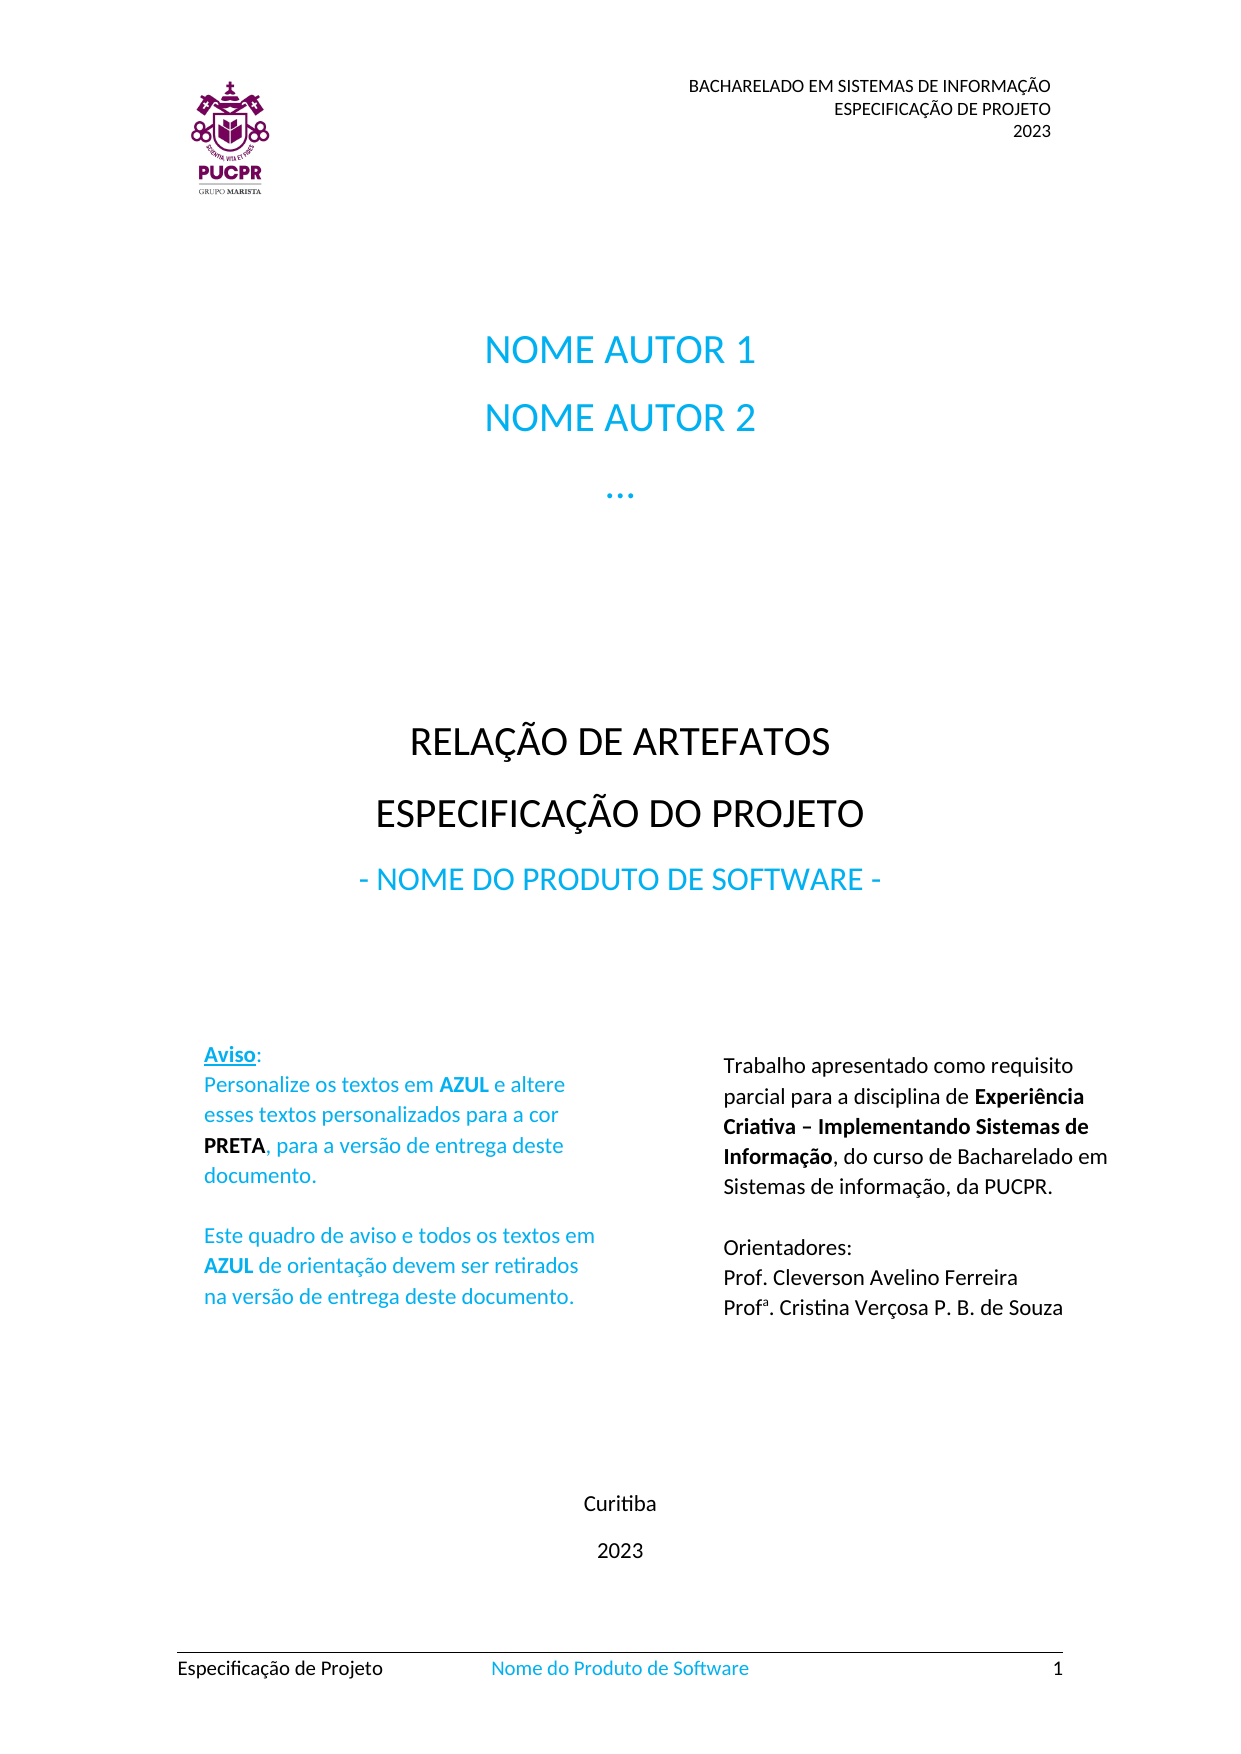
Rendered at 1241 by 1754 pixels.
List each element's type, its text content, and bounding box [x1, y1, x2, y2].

picture [188, 73, 271, 202]
text - NOME DO PRODUTO DE SOFTWARE - [177, 858, 1063, 899]
text NOME AUTOR 1 [177, 323, 1063, 374]
text RELAÇÃO DE ARTEFATOS [177, 715, 1063, 766]
text ESPECIFICAÇÃO DO PROJETO [177, 787, 1063, 838]
text ... [177, 458, 1063, 509]
text Curitiba [177, 1489, 1063, 1517]
text 2023 [177, 1536, 1063, 1564]
text NOME AUTOR 2 [177, 391, 1063, 441]
